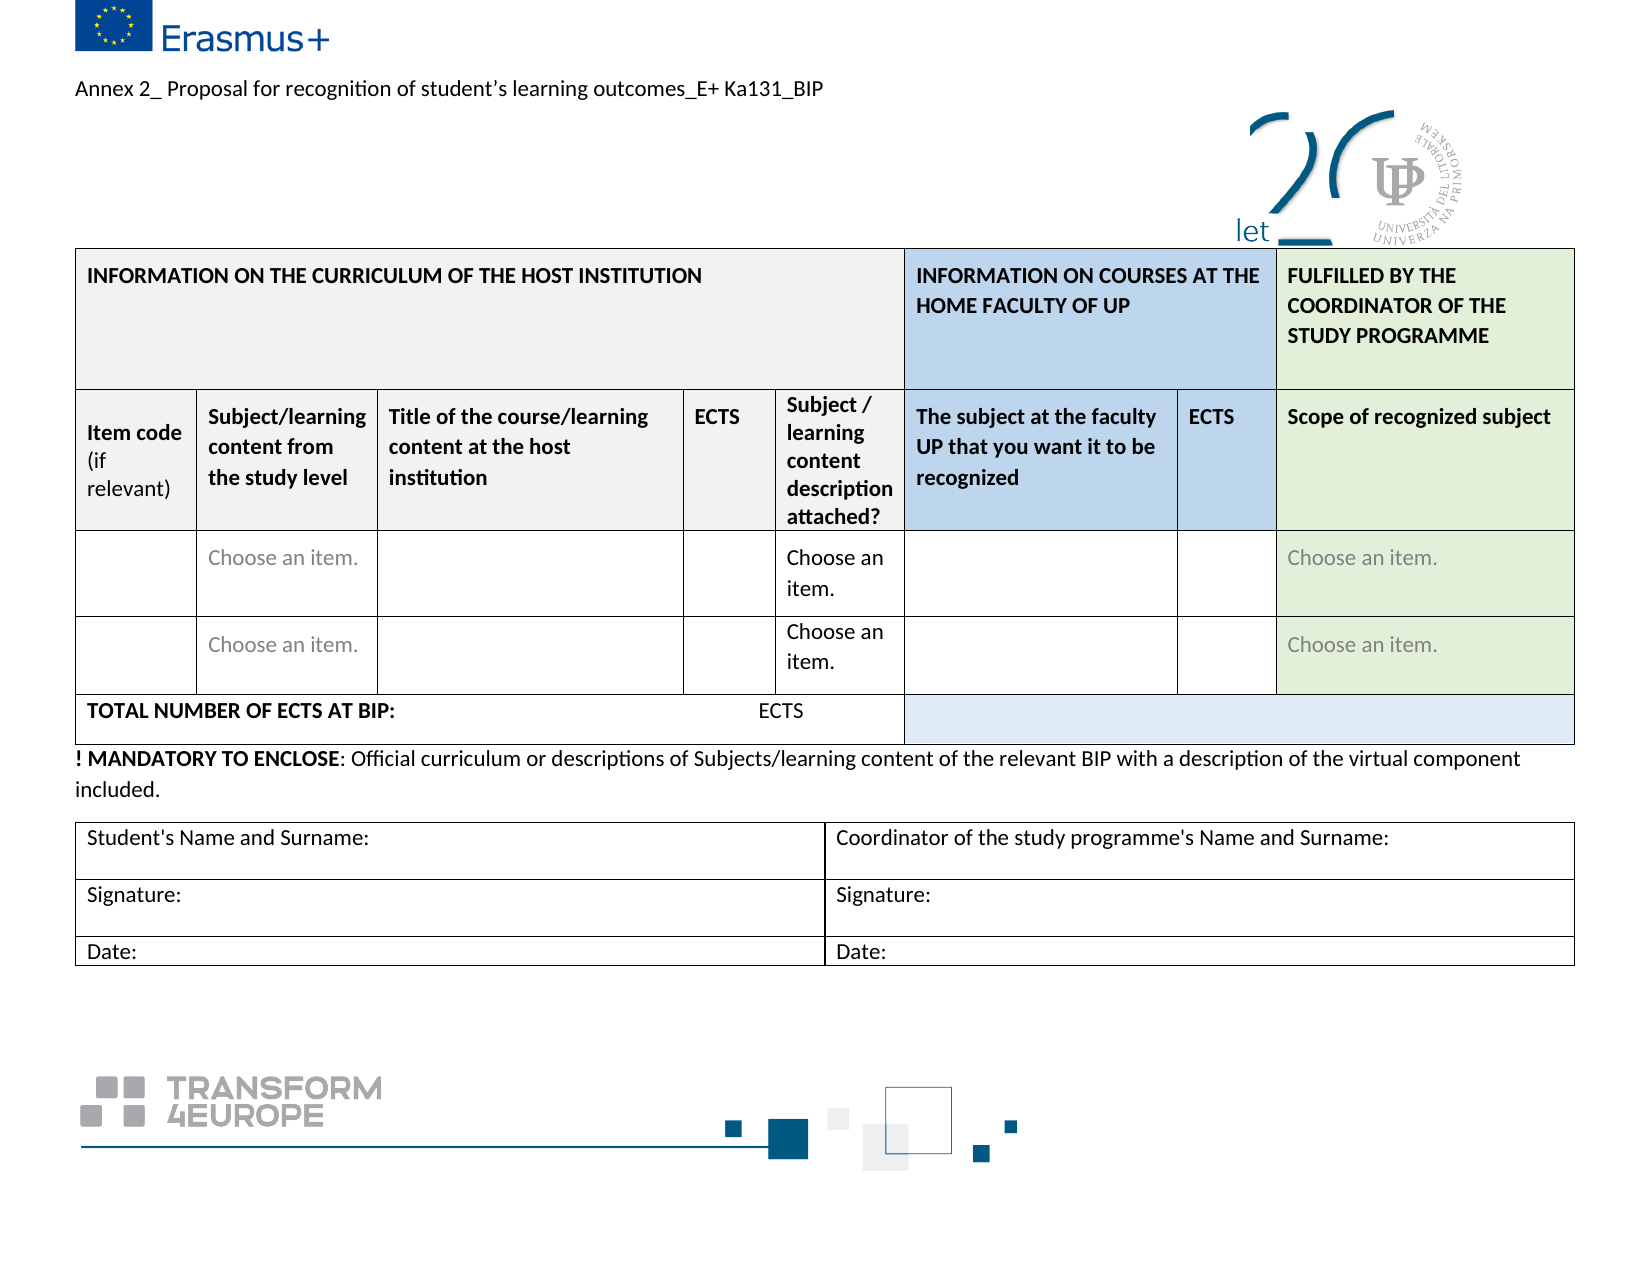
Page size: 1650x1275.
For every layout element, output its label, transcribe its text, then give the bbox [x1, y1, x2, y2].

table_cell Subject/learning content from the study level [197, 390, 377, 530]
table_cell The subject at the faculty UP that you want it to be recognized [905, 390, 1177, 530]
table_cell ECTS [1178, 390, 1276, 530]
table_header Student's Name and Surname: [76, 823, 824, 879]
table_cell Subject / learning content description attached? [776, 390, 904, 530]
table_cell Date: [826, 937, 1574, 965]
table_cell Signature: [826, 880, 1574, 936]
table_cell [1277, 617, 1574, 694]
table_cell [1178, 531, 1276, 616]
table_cell Scope of recognized subject [1277, 390, 1574, 530]
picture [75, 0, 329, 52]
table_cell ECTS [684, 390, 775, 530]
table_header FULFILLED BY THE COORDINATOR OF THE STUDY PROGRAMME [1277, 249, 1574, 389]
table_cell Signature: [76, 880, 824, 936]
picture [75, 1072, 1021, 1174]
table_cell TOTAL NUMBER OF ECTS AT BIP: ECTS [76, 695, 904, 743]
table_header INFORMATION ON COURSES AT THE HOME FACULTY OF UP [905, 249, 1276, 389]
table_cell [197, 617, 377, 694]
table_cell [905, 695, 1574, 743]
table_cell [905, 617, 1177, 694]
table_cell Date: [76, 937, 824, 965]
table_cell [684, 617, 775, 694]
table_cell [905, 531, 1177, 616]
table_cell [378, 531, 683, 616]
text ! MANDATORY TO ENCLOSE: Official curriculum or descriptions of Subjects/learning content of the relevant BIP with a description of the virtual component included. [75, 745, 1575, 803]
table_cell [1277, 531, 1574, 616]
table_cell [378, 617, 683, 694]
picture [1235, 107, 1464, 248]
table_cell [76, 617, 196, 694]
table_cell Title of the course/learning content at the host institution [378, 390, 683, 530]
table_cell [197, 531, 377, 616]
table_cell Item code (if relevant) [76, 390, 196, 530]
table_cell [1178, 617, 1276, 694]
table_cell [684, 531, 775, 616]
table_cell [76, 531, 196, 616]
table_header Coordinator of the study programme's Name and Surname: [826, 823, 1574, 879]
table_header INFORMATION ON THE CURRICULUM OF THE HOST INSTITUTION [76, 249, 904, 389]
